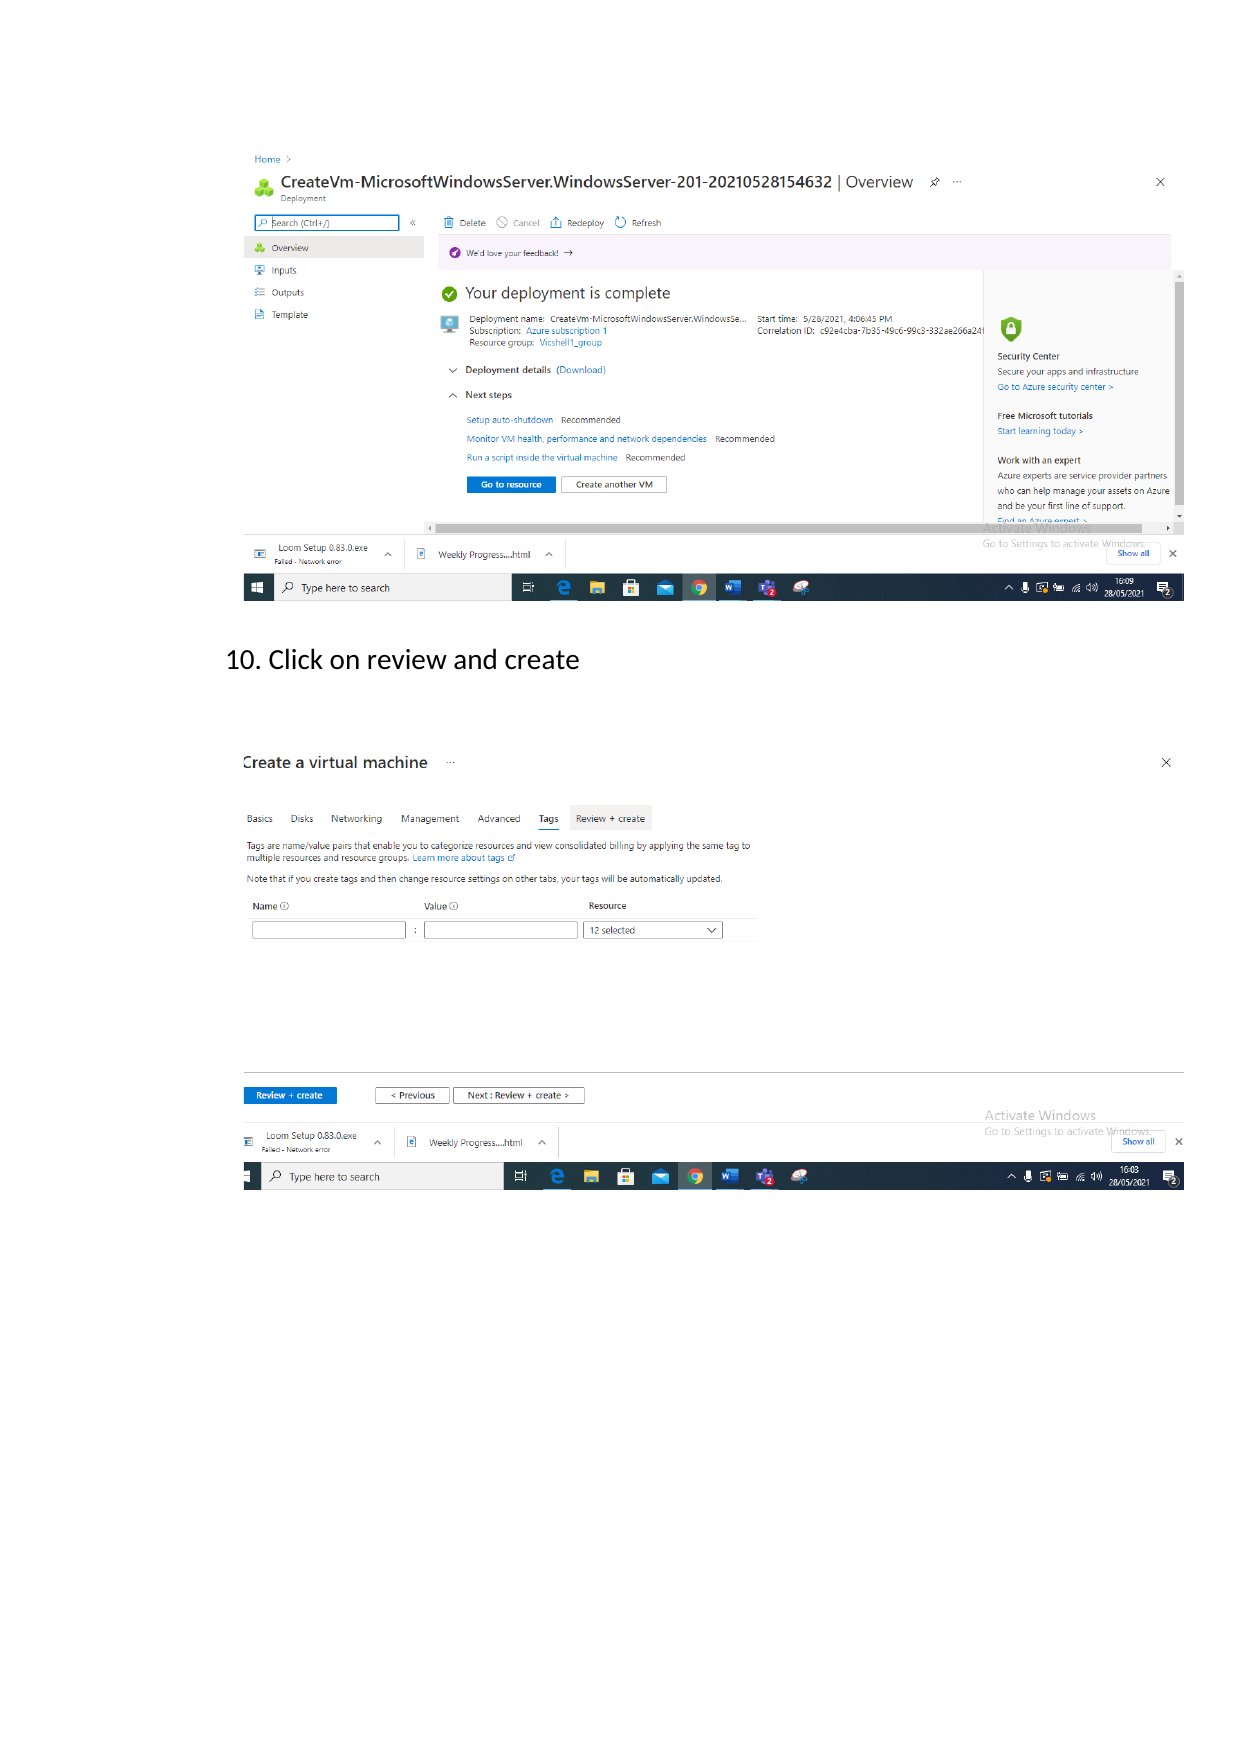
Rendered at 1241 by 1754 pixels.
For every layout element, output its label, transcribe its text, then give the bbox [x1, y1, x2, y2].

list 10. Click on review and create [225, 641, 1090, 676]
